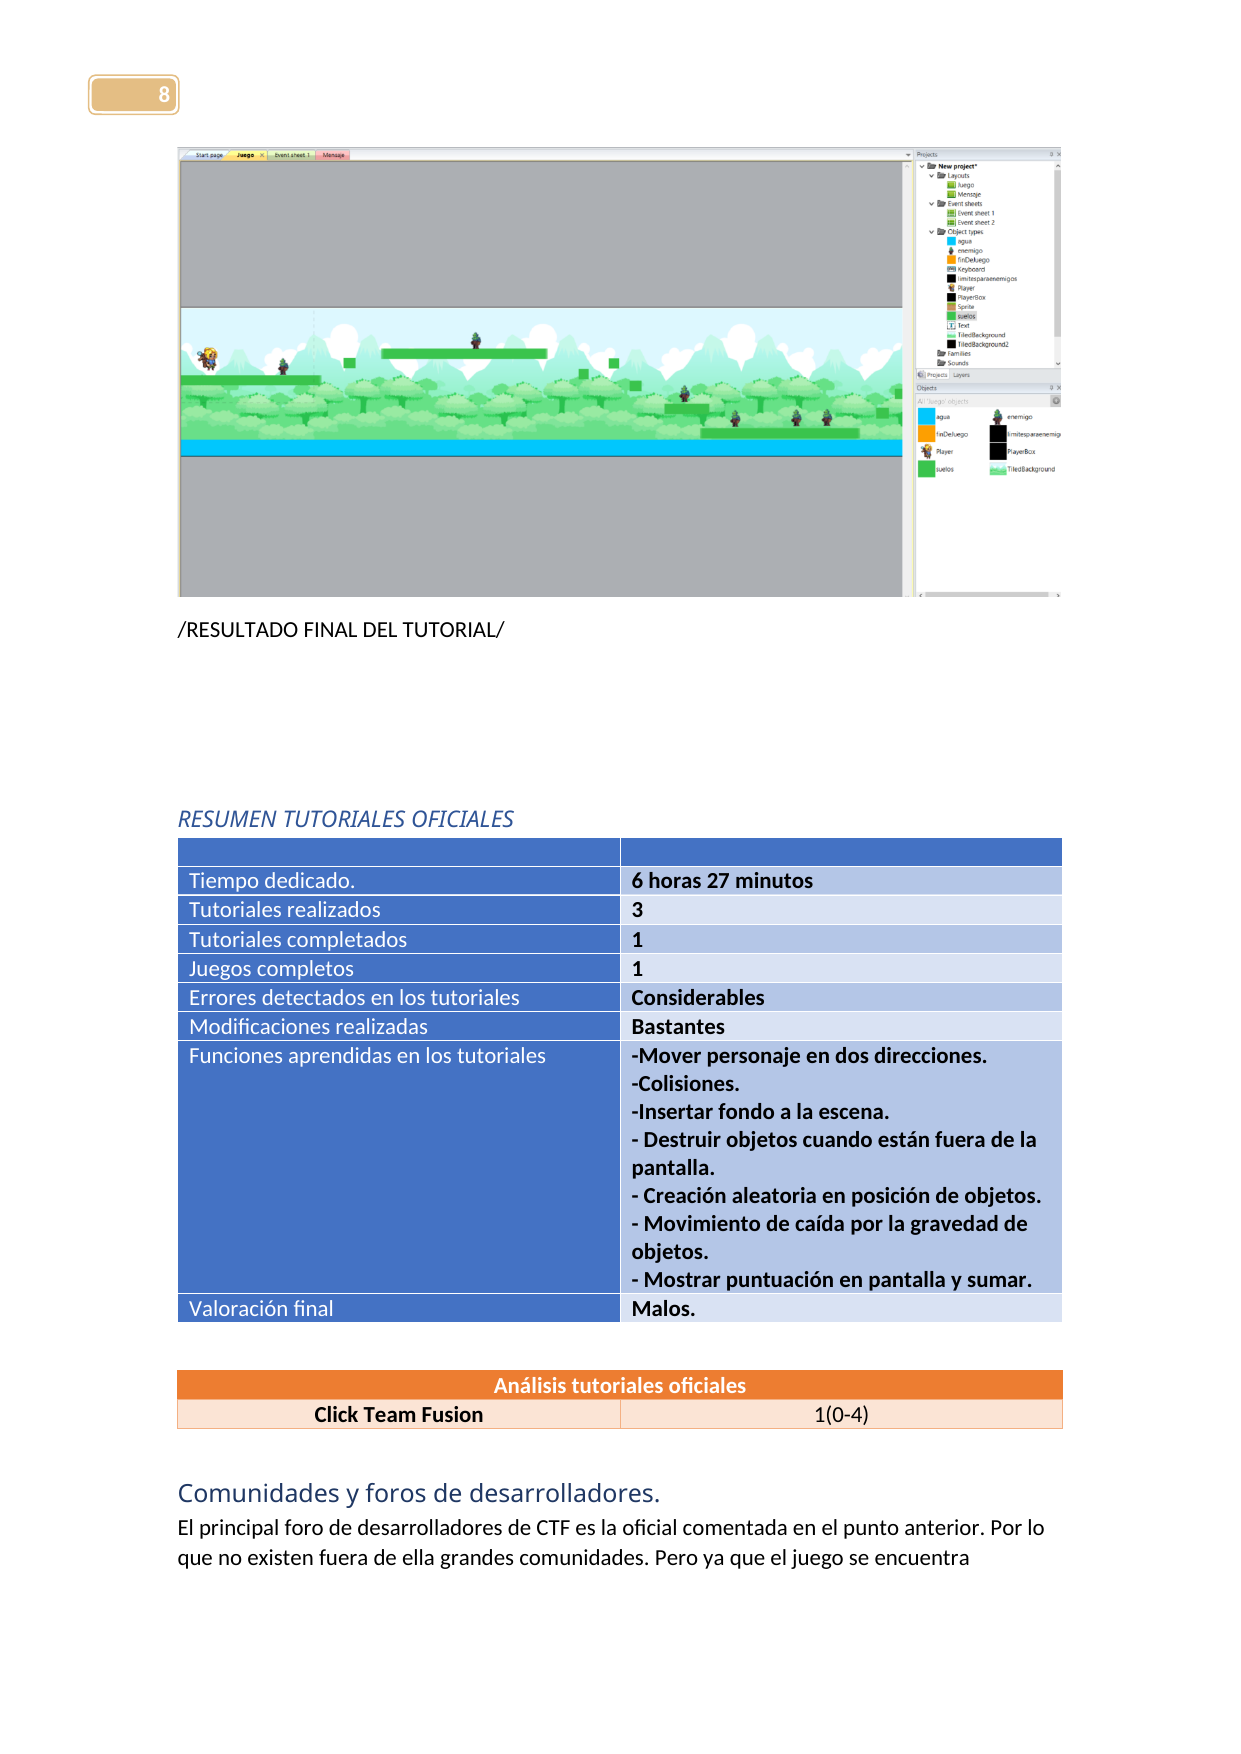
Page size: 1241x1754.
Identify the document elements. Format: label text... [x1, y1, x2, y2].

subtitle Comunidades y foros de desarrolladores. [177, 1476, 1063, 1510]
table_cell 3 [621, 896, 1062, 924]
table_cell Malos. [621, 1294, 1062, 1322]
table_cell Modificaciones realizadas [178, 1012, 620, 1040]
table_cell Bastantes [621, 1012, 1062, 1040]
table_header Análisis tutoriales oficiales [178, 1371, 1062, 1399]
table_header [178, 838, 620, 866]
table_cell Errores detectados en los tutoriales [178, 983, 620, 1011]
table_cell 6 horas 27 minutos [621, 867, 1062, 894]
table_cell Valoración final [178, 1294, 620, 1322]
text /RESULTADO FINAL DEL TUTORIAL/ [177, 615, 1063, 643]
table_cell Juegos completos [178, 954, 620, 982]
picture [177, 147, 1061, 597]
table_header [621, 838, 1062, 866]
table_cell 1(0-4) [621, 1400, 1062, 1428]
table_cell Funciones aprendidas en los tutoriales [178, 1041, 620, 1293]
subtitle RESUMEN TUTORIALES OFICIALES [177, 803, 1063, 834]
table_cell 1 [621, 954, 1062, 982]
table_cell Click Team Fusion [178, 1400, 620, 1428]
table_cell Tiempo dedicado. [178, 867, 620, 894]
table_cell Tutoriales realizados [178, 896, 620, 924]
table_cell Tutoriales completados [178, 925, 620, 953]
table_cell -Mover personaje en dos direcciones. -Colisiones. -Insertar fondo a la escena. - Destruir objetos cuando están fuera de la pantalla. - Creación aleatoria en posición de objetos. - Movimiento de caída por la gravedad de objetos. - Mostrar puntuación en pantalla y sumar. [621, 1041, 1062, 1293]
table_cell 1 [621, 925, 1062, 953]
table_cell Considerables [621, 983, 1062, 1011]
